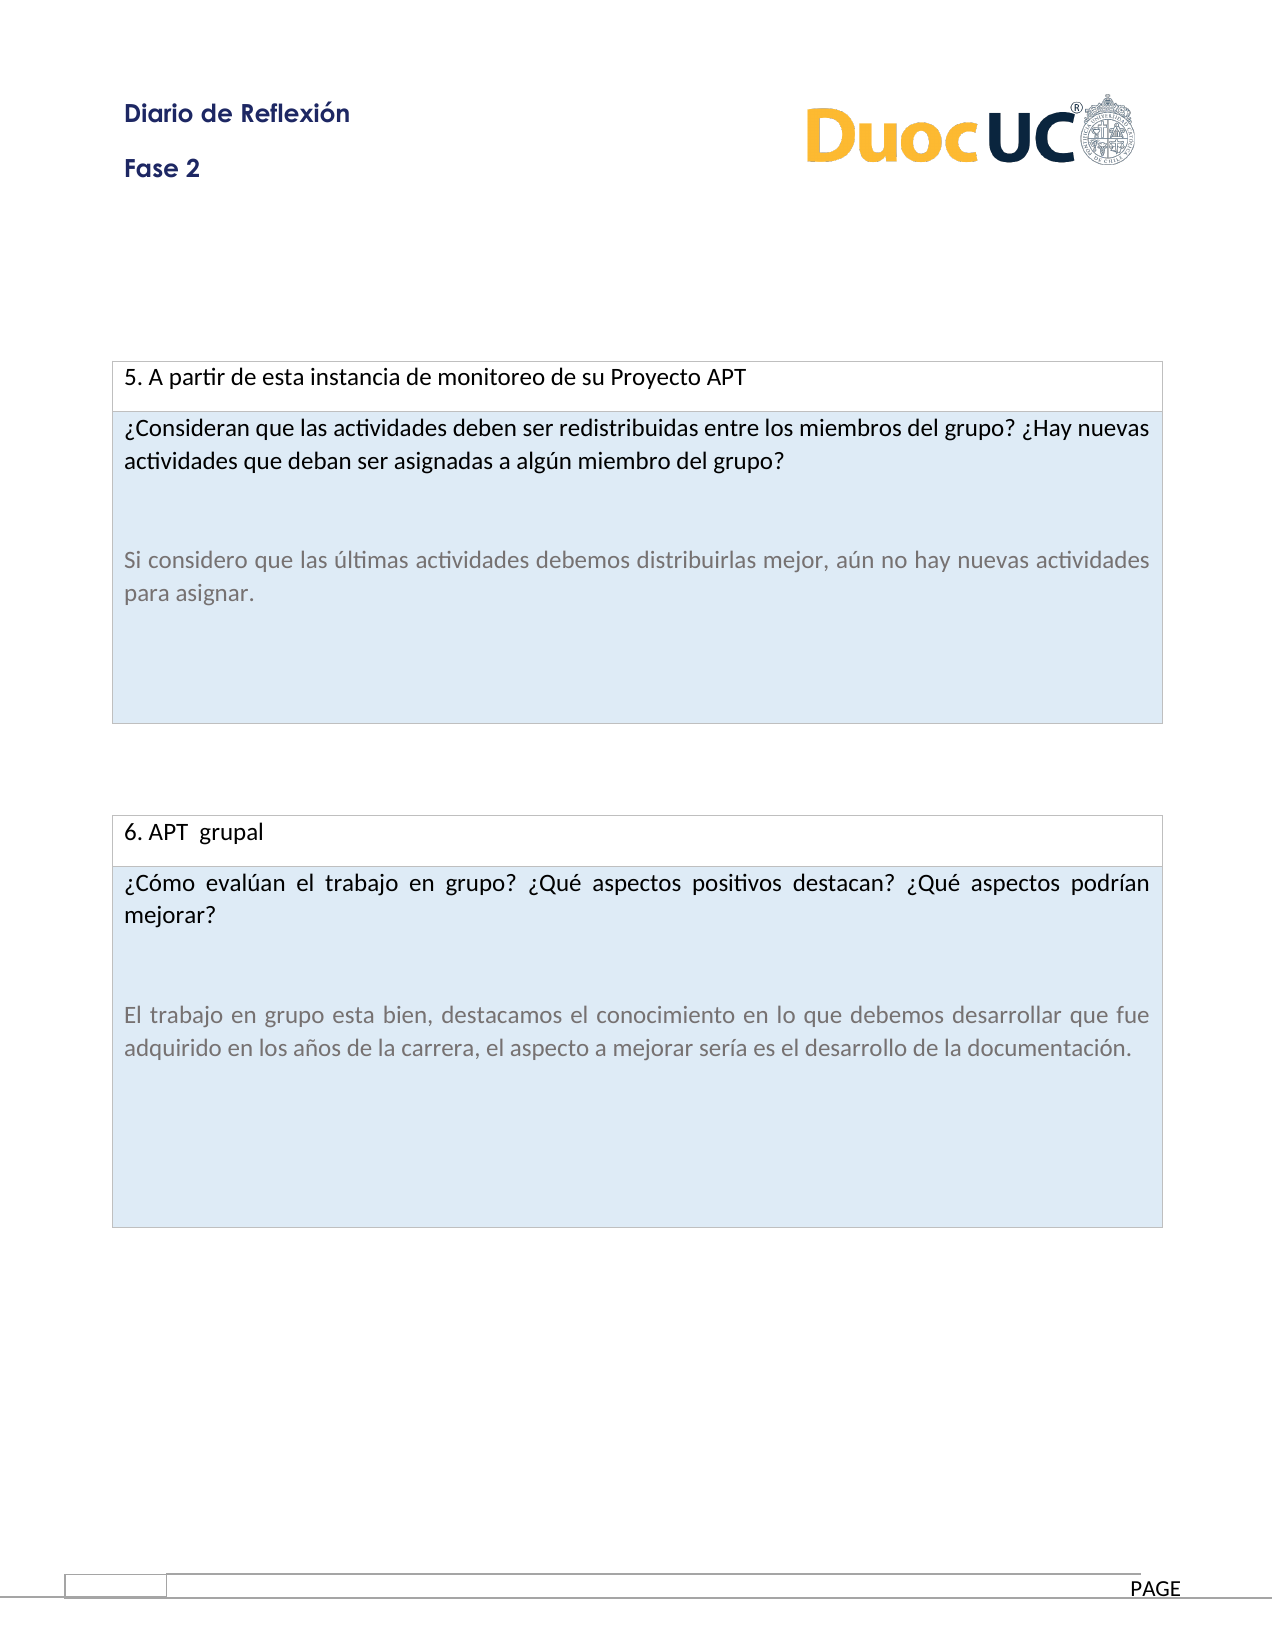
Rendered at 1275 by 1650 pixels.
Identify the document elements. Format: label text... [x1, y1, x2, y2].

table_cell ¿Consideran que las actividades deben ser redistribuidas entre los miembros del grupo? ¿Hay nuevas actividades que deban ser asignadas a algún miembro del grupo? Si considero que las últimas actividades debemos distribuirlas mejor, aún no hay nuevas actividades para asignar. [113, 412, 1162, 723]
picture [807, 94, 1135, 165]
table_header 6. APT grupal [113, 816, 1162, 866]
table_header 5. A partir de esta instancia de monitoreo de su Proyecto APT [113, 362, 1162, 411]
table_cell ¿Cómo evalúan el trabajo en grupo? ¿Qué aspectos positivos destacan? ¿Qué aspectos podrían mejorar? El trabajo en grupo esta bien, destacamos el conocimiento en lo que debemos desarrollar que fue adquirido en los años de la carrera, el aspecto a mejorar sería es el desarrollo de la documentación. [113, 867, 1162, 1227]
